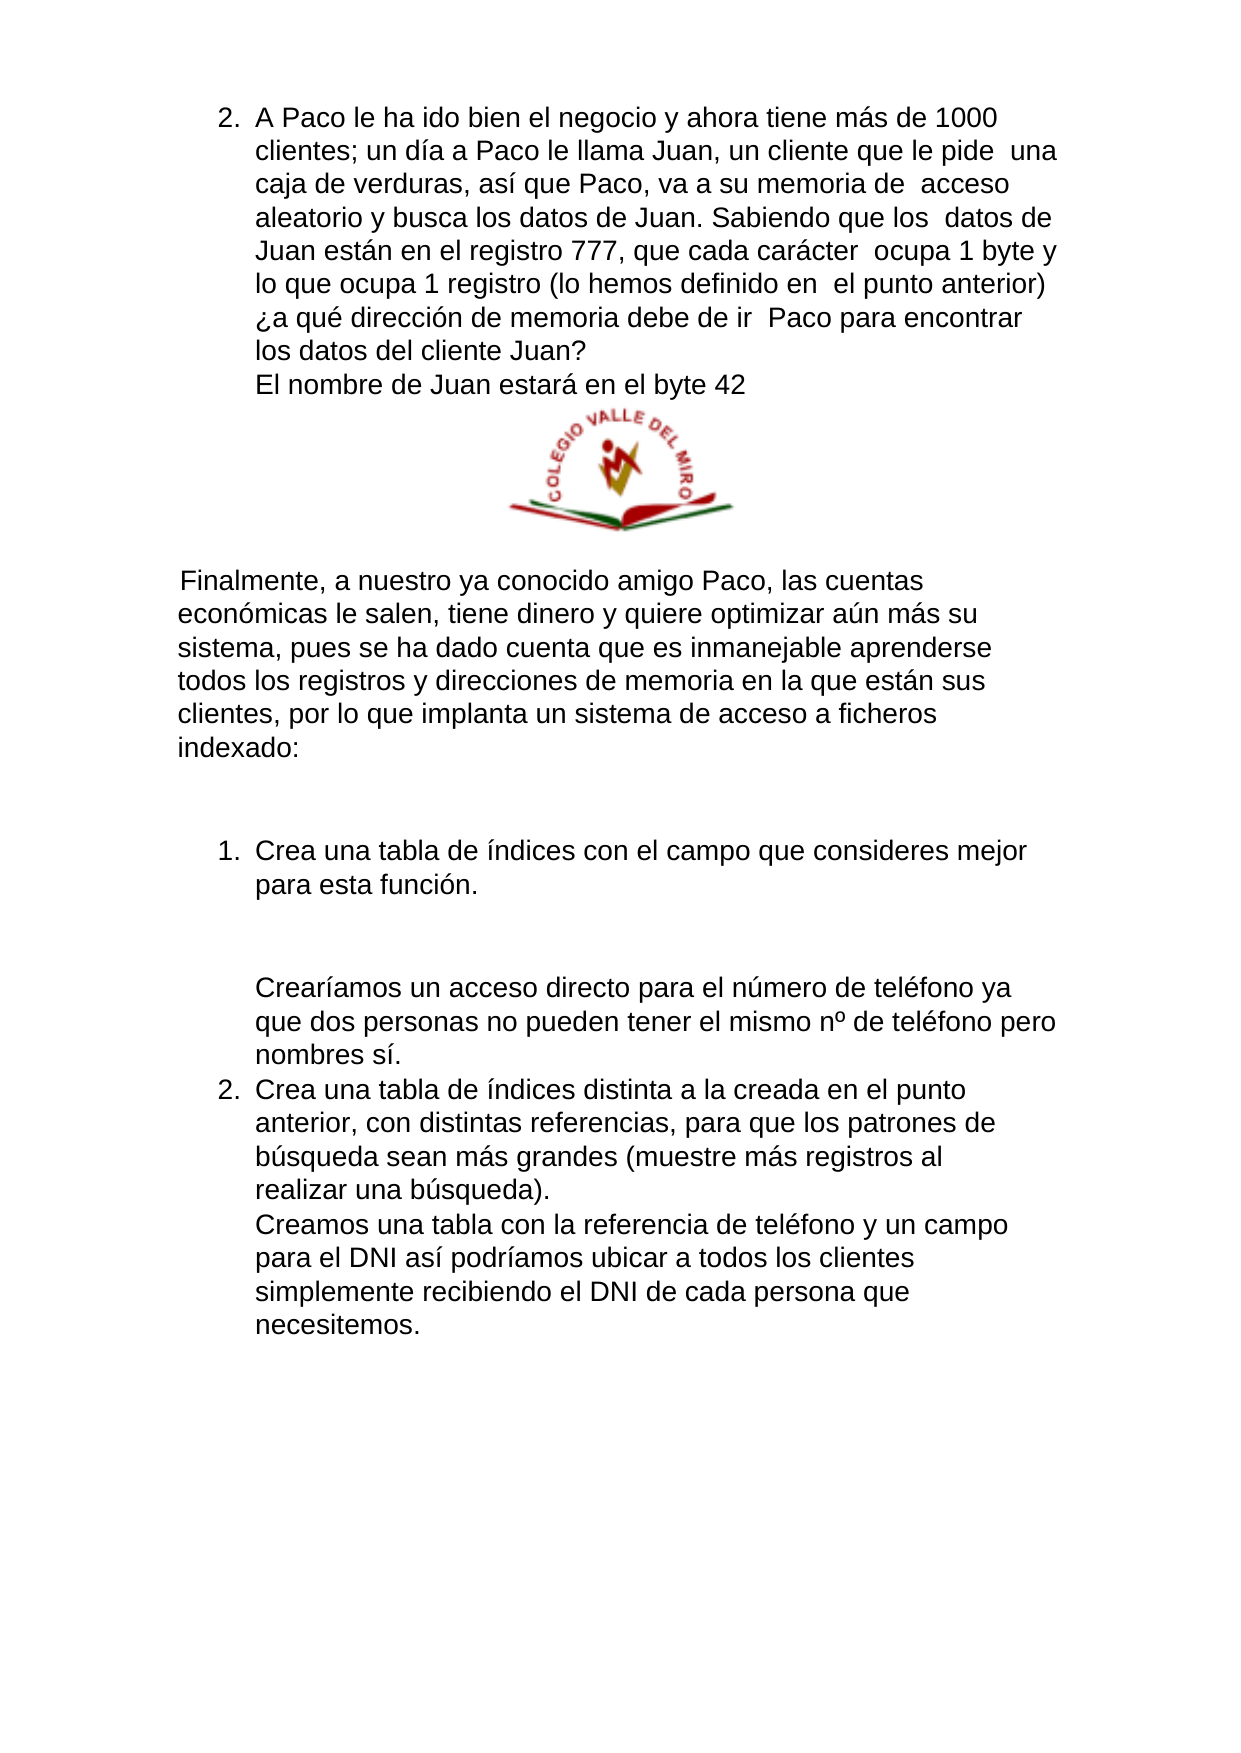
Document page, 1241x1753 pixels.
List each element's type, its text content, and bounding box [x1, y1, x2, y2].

text El nombre de Juan estará en el byte 42 [255, 368, 1059, 400]
list Crea una tabla de índices con el campo que consideres mejor para esta función. [217, 834, 1061, 900]
text Finalmente, a nuestro ya conocido amigo Paco, las cuentas económicas le salen, tiene dinero y quiere optimizar aún más su sistema, pues se ha dado cuenta que es inmanejable aprenderse todos los registros y direcciones de memoria en la que están sus clientes, por lo que implanta un sistema de acceso a ficheros indexado: [177, 564, 1029, 763]
text Creamos una tabla con la referencia de teléfono y un campo para el DNI así podríamos ubicar a todos los clientes simplemente recibiendo el DNI de cada persona que necesitemos. [255, 1208, 1028, 1340]
text Crearíamos un acceso directo para el número de teléfono ya que dos personas no pueden tener el mismo nº de teléfono pero nombres sí. [255, 971, 1061, 1070]
list A Paco le ha ido bien el negocio y ahora tiene más de 1000 clientes; un día a Paco le llama Juan, un cliente que le pide una caja de verduras, así que Paco, va a su memoria de acceso aleatorio y busca los datos de Juan. Sabiendo que los datos de Juan están en el registro 777, que cada carácter ocupa 1 byte y lo que ocupa 1 registro (lo hemos definido en el punto anterior) ¿a qué dirección de memoria debe de ir Paco para encontrar los datos del cliente Juan? [217, 101, 1059, 366]
list Crea una tabla de índices distinta a la creada en el punto anterior, con distintas referencias, para que los patrones de búsqueda sean más grandes (muestre más registros al realizar una búsqueda). [217, 1073, 1028, 1205]
picture [500, 401, 746, 542]
